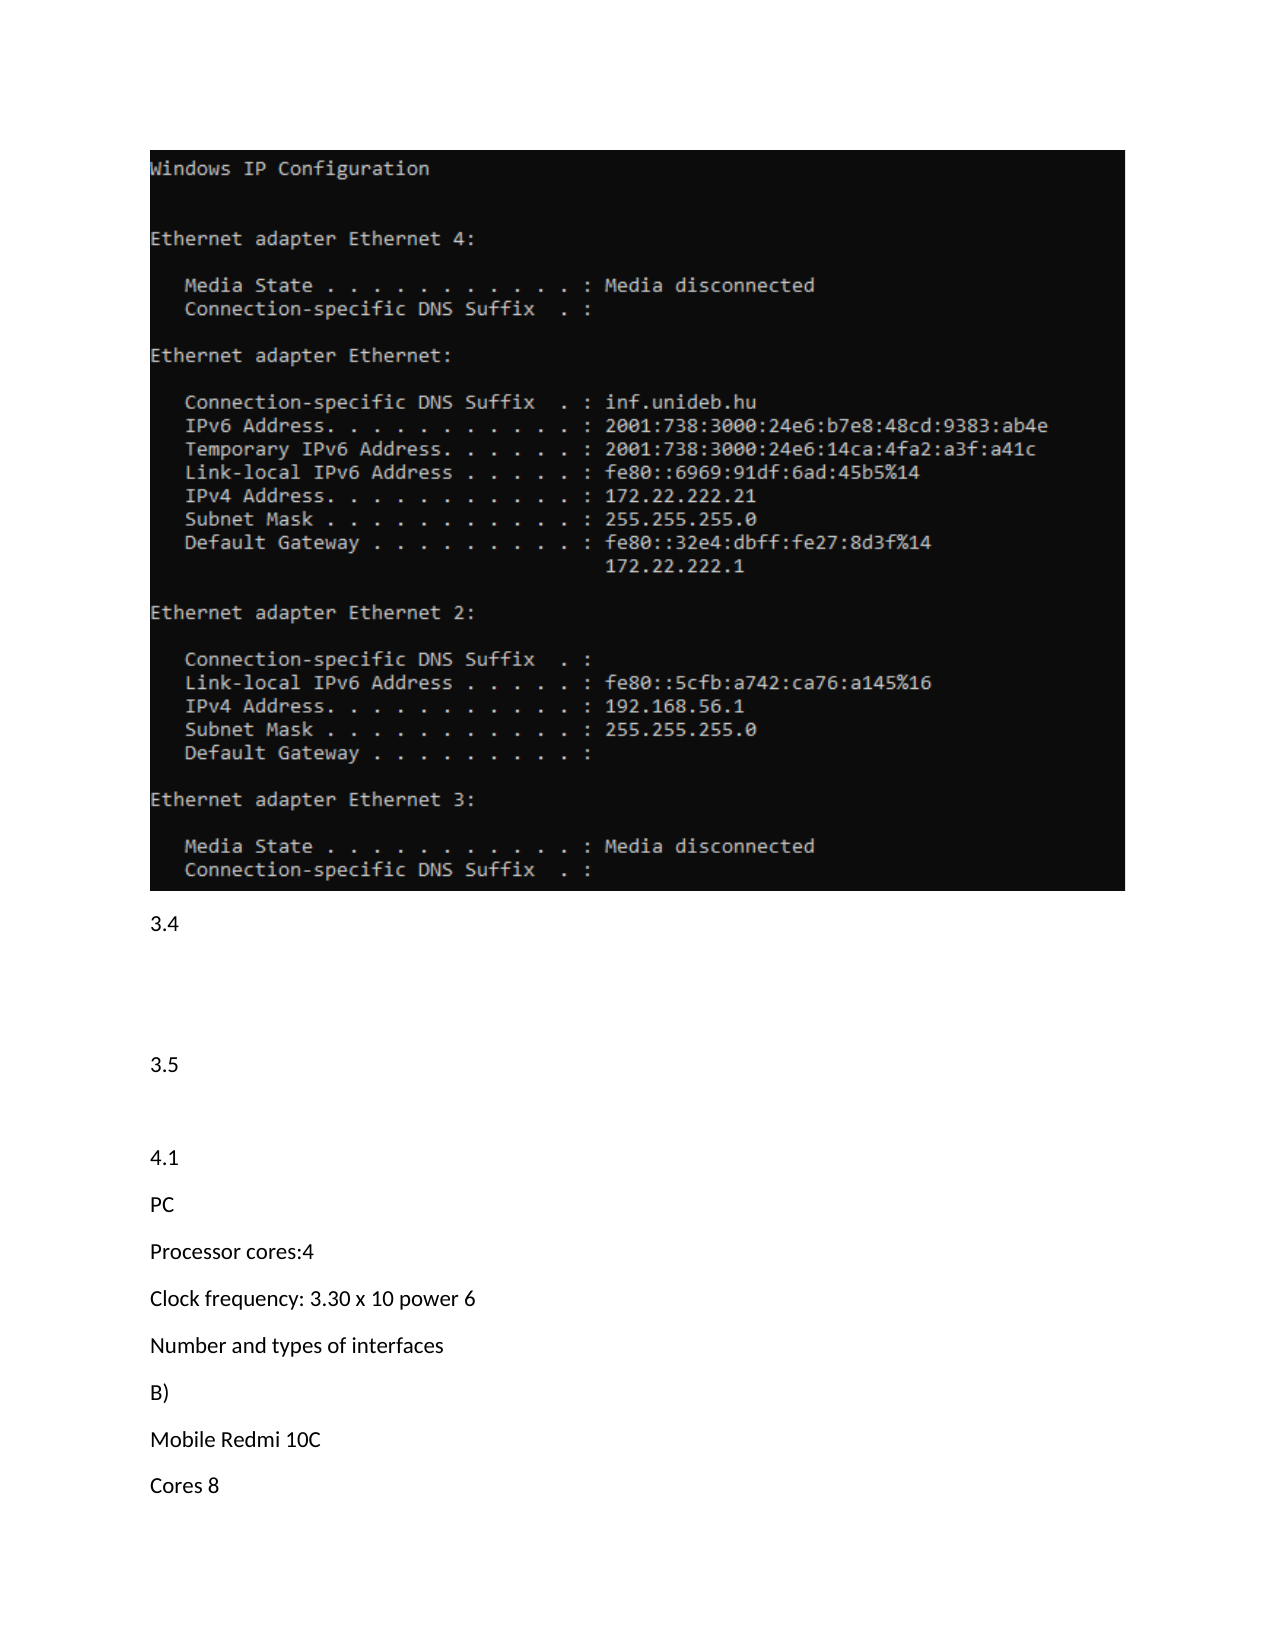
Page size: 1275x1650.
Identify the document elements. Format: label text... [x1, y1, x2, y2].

text Mobile Redmi 10C [150, 1425, 1125, 1453]
text Processor cores:4 [150, 1237, 1125, 1265]
text B) [150, 1378, 1125, 1406]
picture [150, 150, 1125, 891]
text 3.5 [150, 1050, 1125, 1078]
text Cores 8 [150, 1472, 1125, 1500]
text Clock frequency: 3.30 x 10 power 6 [150, 1284, 1125, 1312]
text 4.1 [150, 1143, 1125, 1172]
text 3.4 [150, 909, 1125, 937]
text PC [150, 1190, 1125, 1218]
text Number and types of interfaces [150, 1331, 1125, 1359]
